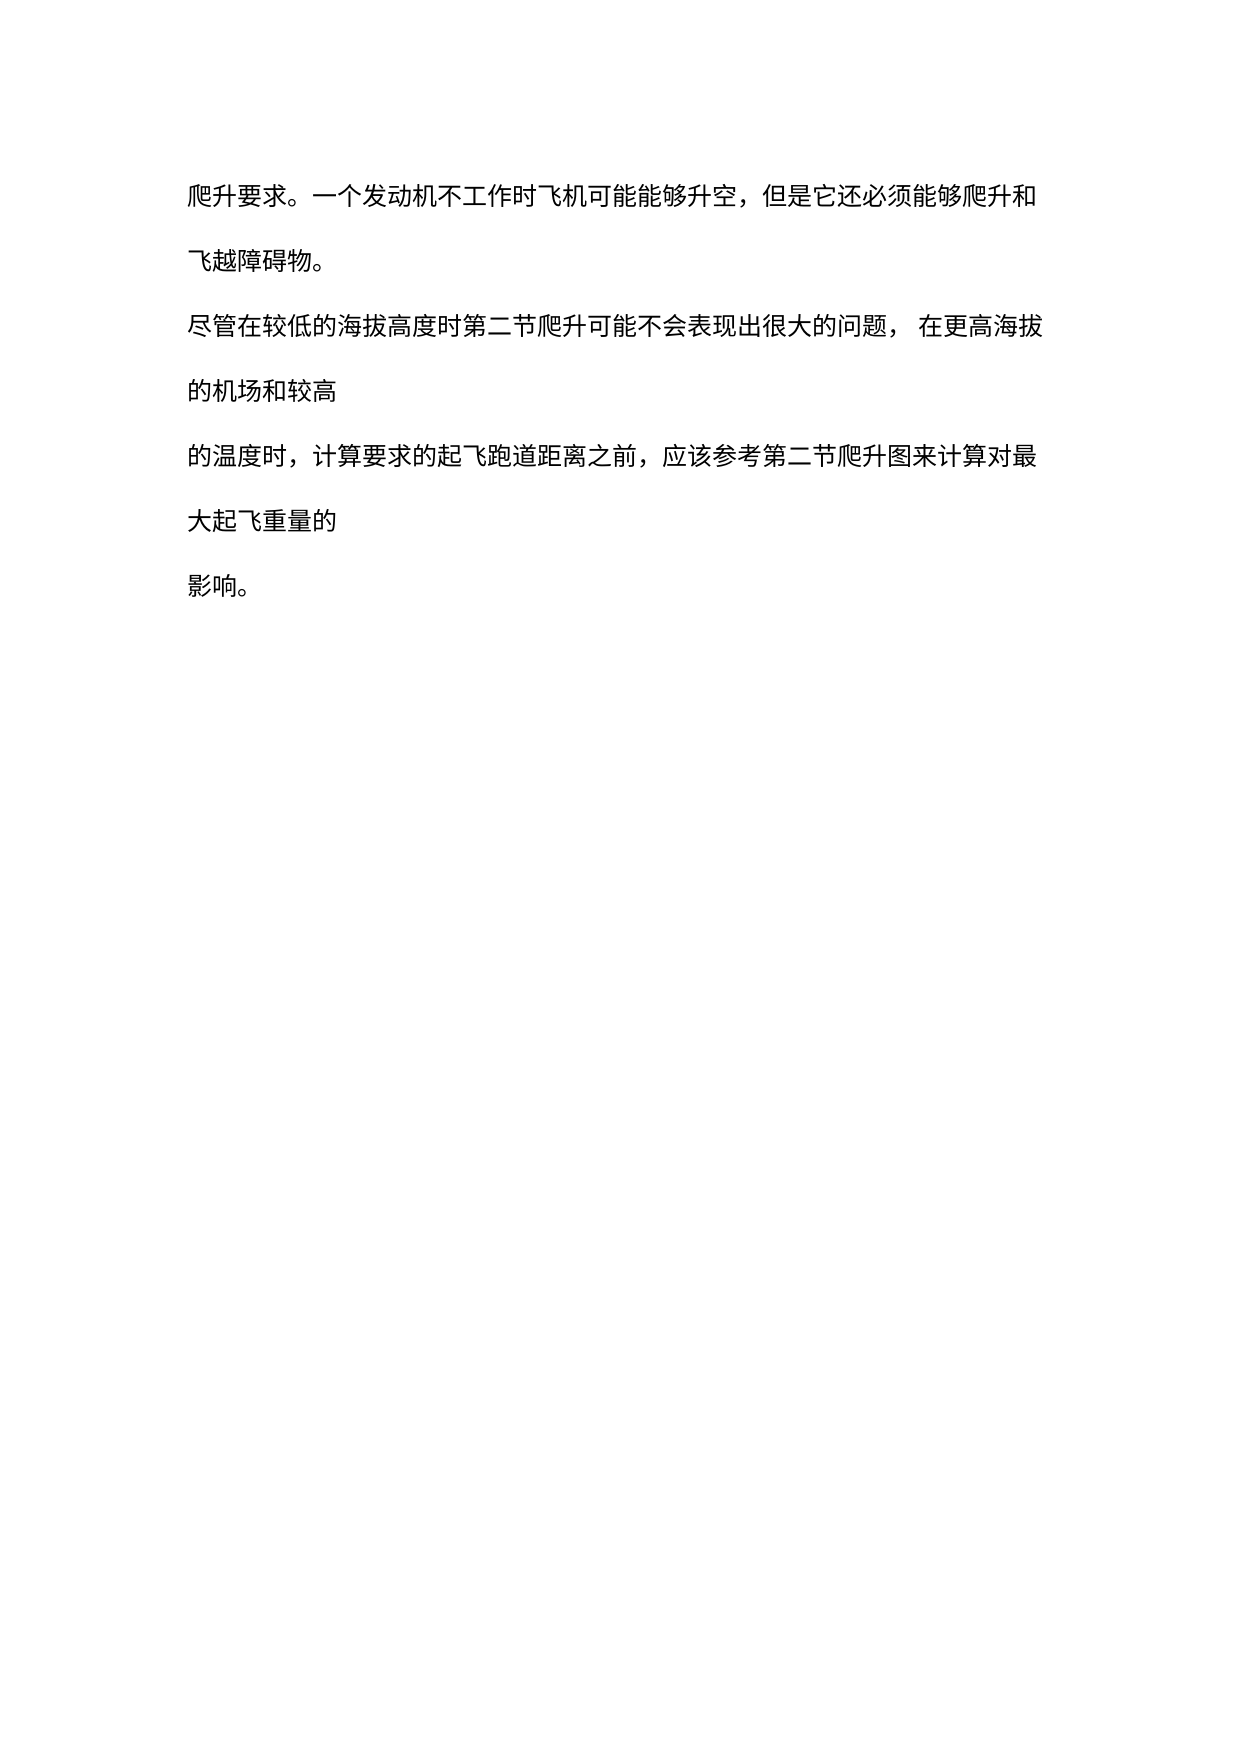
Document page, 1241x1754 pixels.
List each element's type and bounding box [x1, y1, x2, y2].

text [187, 162, 1053, 617]
